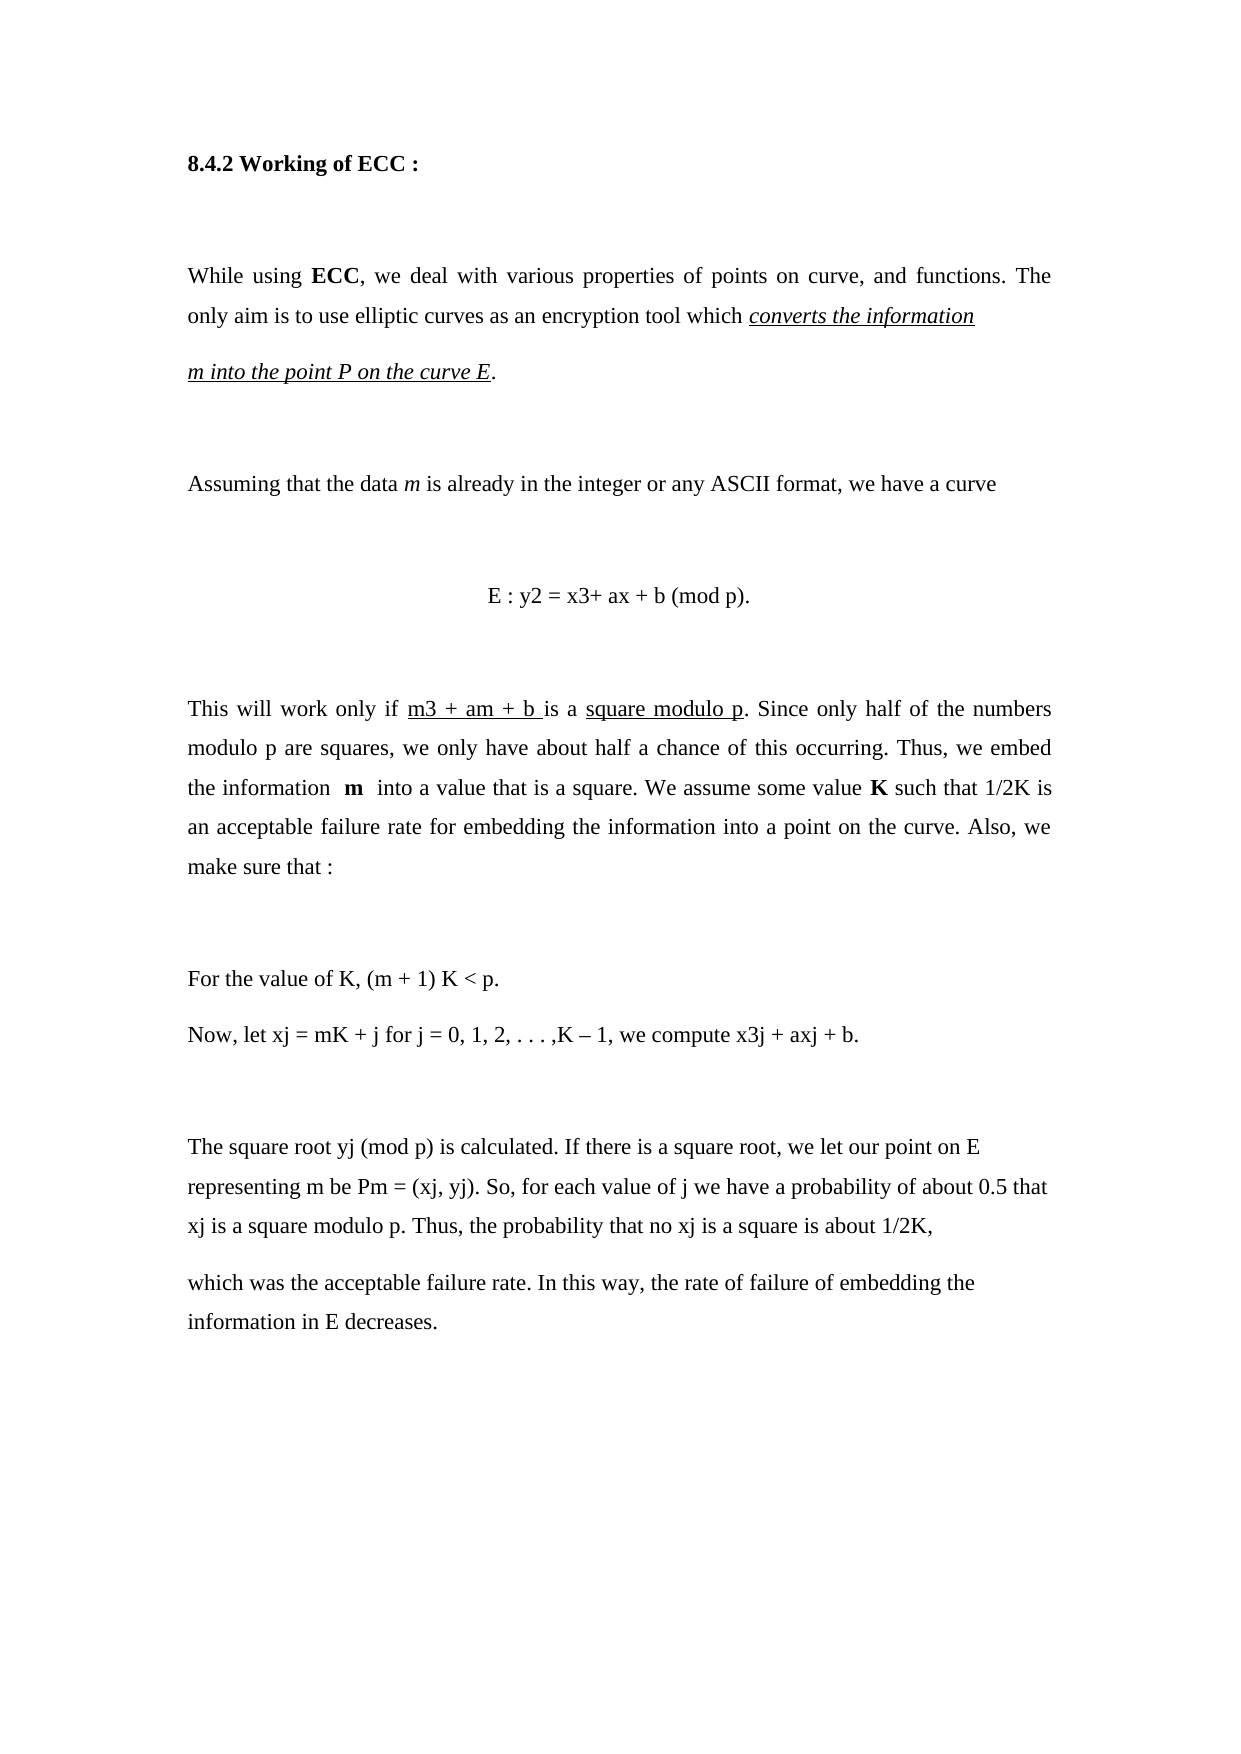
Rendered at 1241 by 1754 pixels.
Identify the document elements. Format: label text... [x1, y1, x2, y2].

text For the value of K, (m + 1) K < p. [187, 965, 1053, 991]
text which was the acceptable failure rate. In this way, the rate of failure of embedding the information in E decreases. [187, 1268, 1053, 1334]
text Assuming that the data m is already in the integer or any ASCII format, we have a curve [187, 470, 1053, 497]
text Now, let xj = mK + j for j = 0, 1, 2, . . . ,K – 1, we compute x3j + axj + b. [187, 1021, 1053, 1047]
text This will work only if m3 + am + b is a square modulo p. Since only half of the numbers modulo p are squares, we only have about half a chance of this occurring. Thus, we embed the information m into a value that is a square. We assume some value K such that 1/2K is an acceptable failure rate for embedding the information into a point on the curve. Also, we make sure that : [187, 695, 1053, 879]
text m into the point P on the curve E. [187, 358, 1053, 384]
text E : y2 = x3+ ax + b (mod p). [187, 582, 1053, 609]
text 8.4.2 Working of ECC : [187, 150, 1053, 176]
text While using ECC, we deal with various properties of points on curve, and functions. The only aim is to use elliptic curves as an encryption tool which converts the information [187, 262, 1053, 328]
text The square root yj (mod p) is calculated. If there is a square root, we let our point on E representing m be Pm = (xj, yj). So, for each value of j we have a probability of about 0.5 that xj is a square modulo p. Thus, the probability that no xj is a square is about 1/2K, [187, 1133, 1053, 1239]
